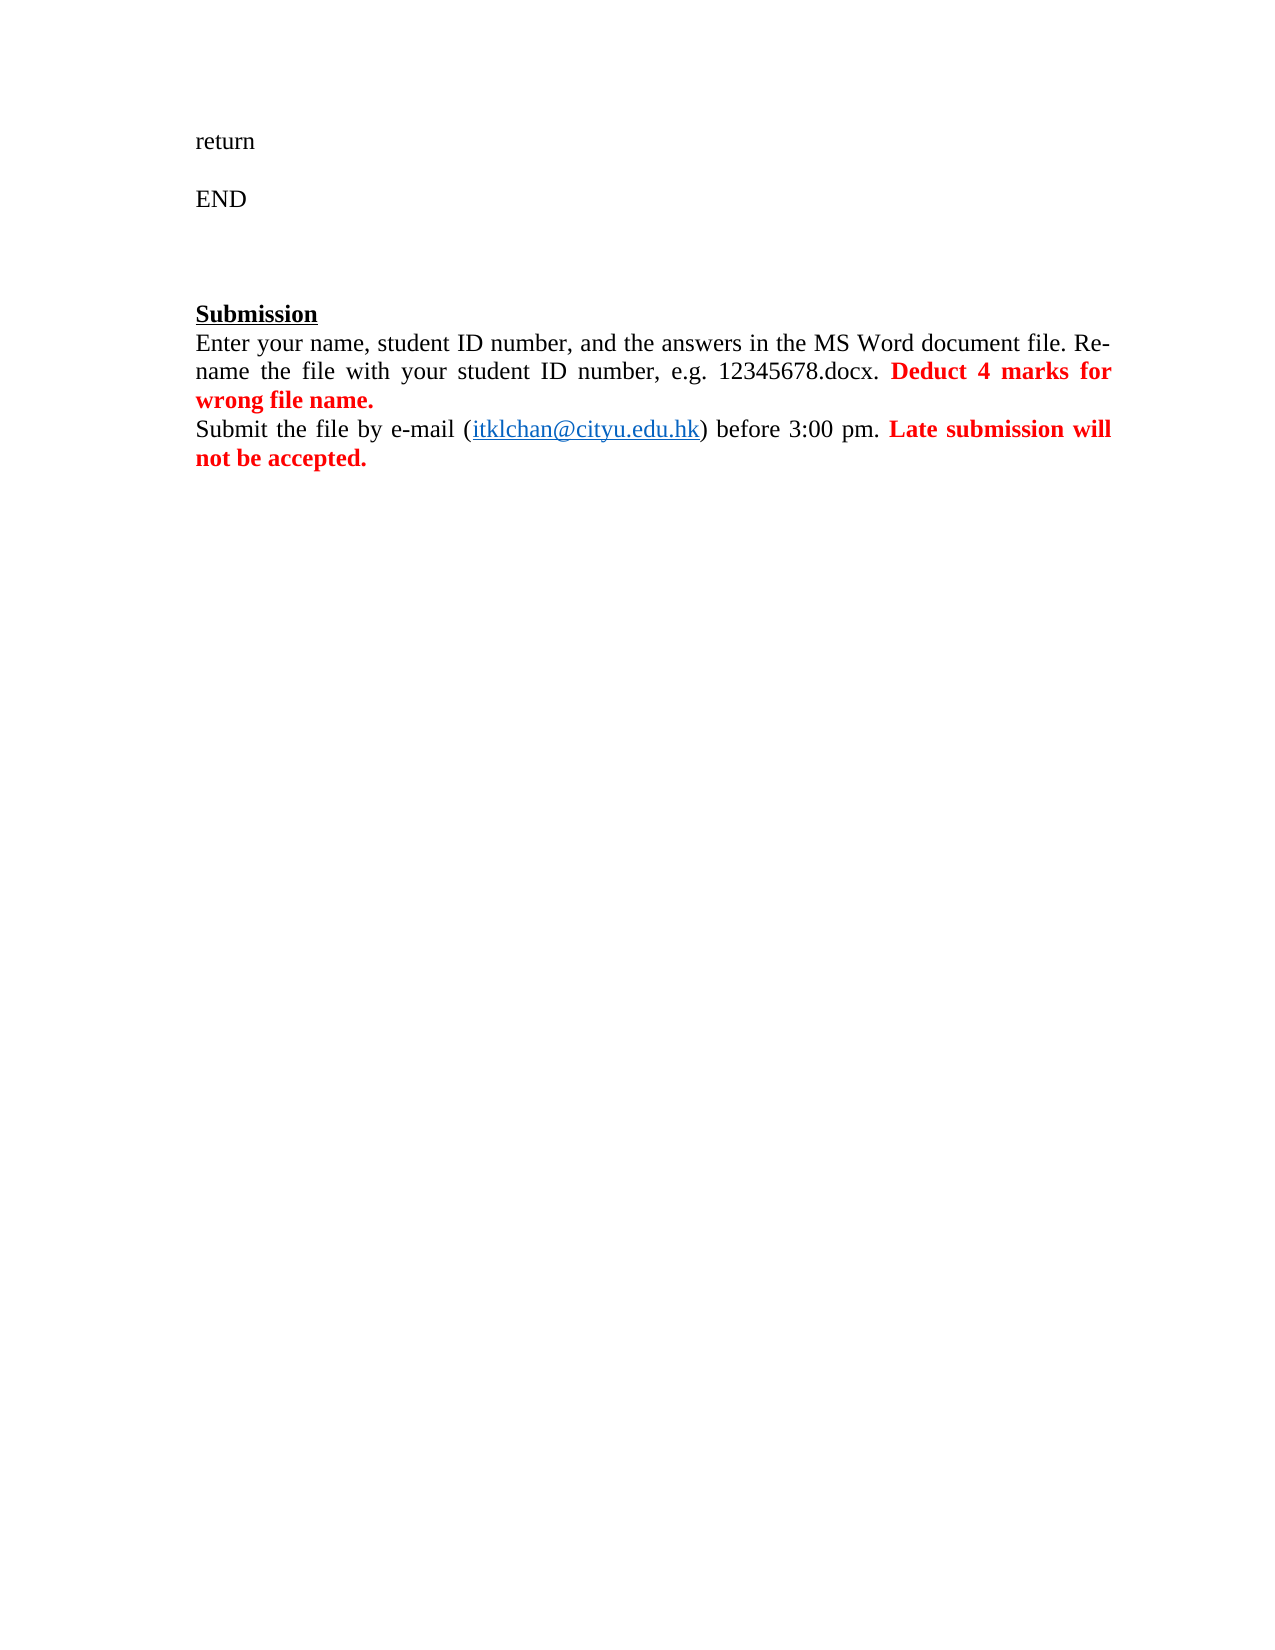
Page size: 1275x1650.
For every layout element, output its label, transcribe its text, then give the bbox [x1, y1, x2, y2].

text Submission [195, 299, 1112, 328]
text Submit the file by e-mail (itklchan@cityu.edu.hk) before 3:00 pm. Late submission will not be accepted. [195, 414, 1112, 471]
text return [195, 126, 1112, 155]
text Enter your name, student ID number, and the answers in the MS Word document file. Re-name the file with your student ID number, e.g. 12345678.docx. Deduct 4 marks for wrong file name. [195, 328, 1112, 414]
text END [195, 184, 1112, 213]
